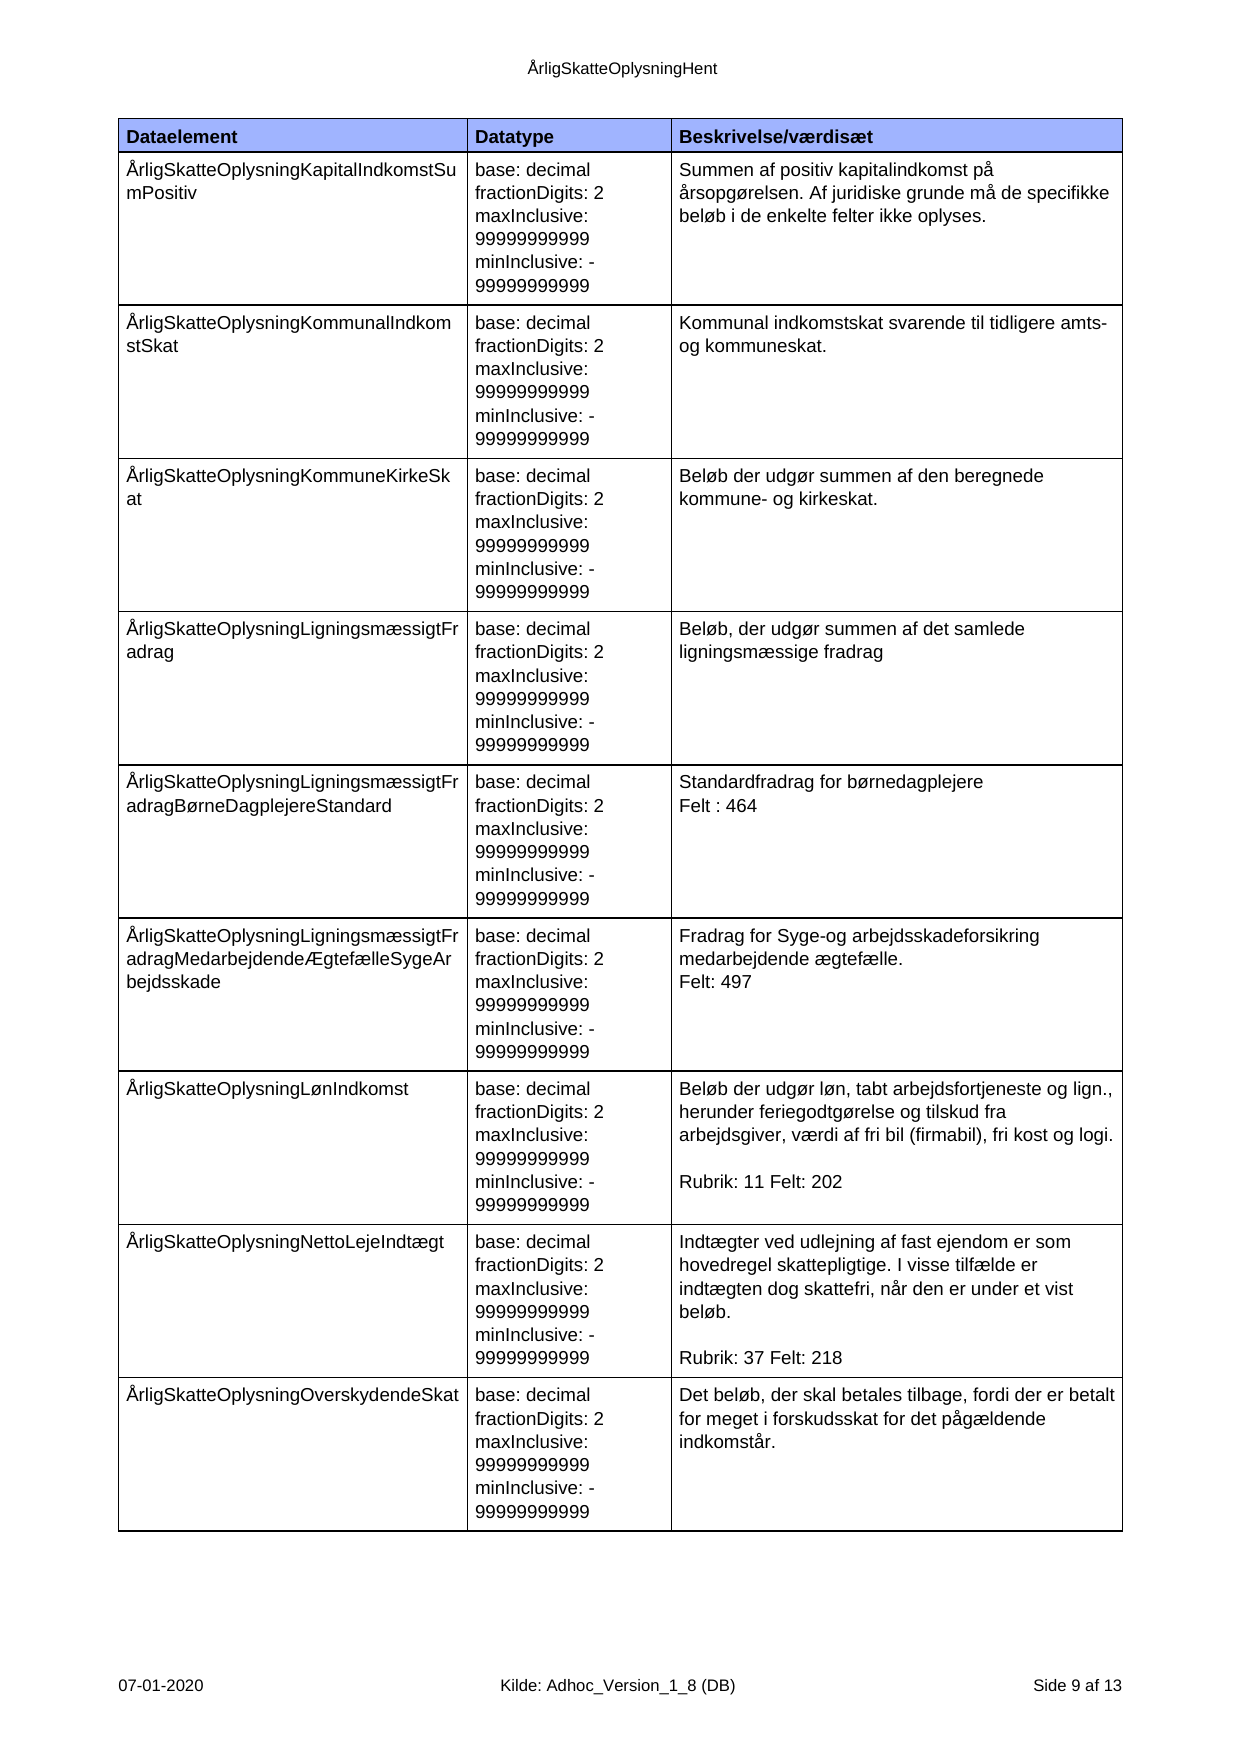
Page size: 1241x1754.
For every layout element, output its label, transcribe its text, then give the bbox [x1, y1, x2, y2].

table_cell Beløb, der udgør summen af det samlede ligningsmæssige fradrag [672, 612, 1122, 764]
table_header Dataelement [119, 119, 467, 151]
table_cell base: decimal fractionDigits: 2 maxInclusive: 99999999999 minInclusive: -99999999999 [468, 919, 671, 1070]
table_cell base: decimal fractionDigits: 2 maxInclusive: 99999999999 minInclusive: -99999999999 [468, 612, 671, 764]
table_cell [468, 153, 671, 304]
table_cell ÅrligSkatteOplysningKommunalIndkomstSkat [119, 306, 467, 457]
table_cell Det beløb, der skal betales tilbage, fordi der er betalt for meget i forskudsskat for det pågældende indkomstår. [672, 1378, 1122, 1530]
table_cell ÅrligSkatteOplysningLigningsmæssigtFradragMedarbejdendeÆgtefælleSygeArbejdsskade [119, 919, 467, 1070]
table_cell ÅrligSkatteOplysningNettoLejeIndtægt [119, 1225, 467, 1377]
table_header Datatype [468, 119, 671, 151]
table_header Beskrivelse/værdisæt [672, 119, 1122, 151]
table_cell base: decimal fractionDigits: 2 maxInclusive: 99999999999 minInclusive: -99999999999 [468, 766, 671, 917]
table_cell Kommunal indkomstskat svarende til tidligere amts- og kommuneskat. [672, 306, 1122, 457]
table_cell ÅrligSkatteOplysningOverskydendeSkat [119, 1378, 467, 1530]
table_cell ÅrligSkatteOplysningKapitalIndkomstSumPositiv [119, 153, 467, 304]
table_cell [468, 1378, 671, 1530]
table_cell Standardfradrag for børnedagplejere Felt : 464 [672, 766, 1122, 917]
table_cell Beløb der udgør summen af den beregnede kommune- og kirkeskat. [672, 459, 1122, 611]
table_cell base: decimal fractionDigits: 2 maxInclusive: 99999999999 minInclusive: -99999999999 [468, 1225, 671, 1377]
table_cell base: decimal fractionDigits: 2 maxInclusive: 99999999999 minInclusive: -99999999999 [468, 306, 671, 457]
table_cell ÅrligSkatteOplysningKommuneKirkeSkat [119, 459, 467, 611]
table_cell Summen af positiv kapitalindkomst på årsopgørelsen. Af juridiske grunde må de specifikke beløb i de enkelte felter ikke oplyses. [672, 153, 1122, 304]
table_cell base: decimal fractionDigits: 2 maxInclusive: 99999999999 minInclusive: -99999999999 [468, 1072, 671, 1223]
table_cell ÅrligSkatteOplysningLønIndkomst [119, 1072, 467, 1223]
table_cell Beløb der udgør løn, tabt arbejdsfortjeneste og lign., herunder feriegodtgørelse og tilskud fra arbejdsgiver, værdi af fri bil (firmabil), fri kost og logi. Rubrik: 11 Felt: 202 [672, 1072, 1122, 1223]
table_cell ÅrligSkatteOplysningLigningsmæssigtFradragBørneDagplejereStandard [119, 766, 467, 917]
table_cell ÅrligSkatteOplysningLigningsmæssigtFradrag [119, 612, 467, 764]
table_cell Indtægter ved udlejning af fast ejendom er som hovedregel skattepligtige. I visse tilfælde er indtægten dog skattefri, når den er under et vist beløb. Rubrik: 37 Felt: 218 [672, 1225, 1122, 1377]
table_cell base: decimal fractionDigits: 2 maxInclusive: 99999999999 minInclusive: -99999999999 [468, 459, 671, 611]
table_cell Fradrag for Syge-og arbejdsskadeforsikring medarbejdende ægtefælle. Felt: 497 [672, 919, 1122, 1070]
